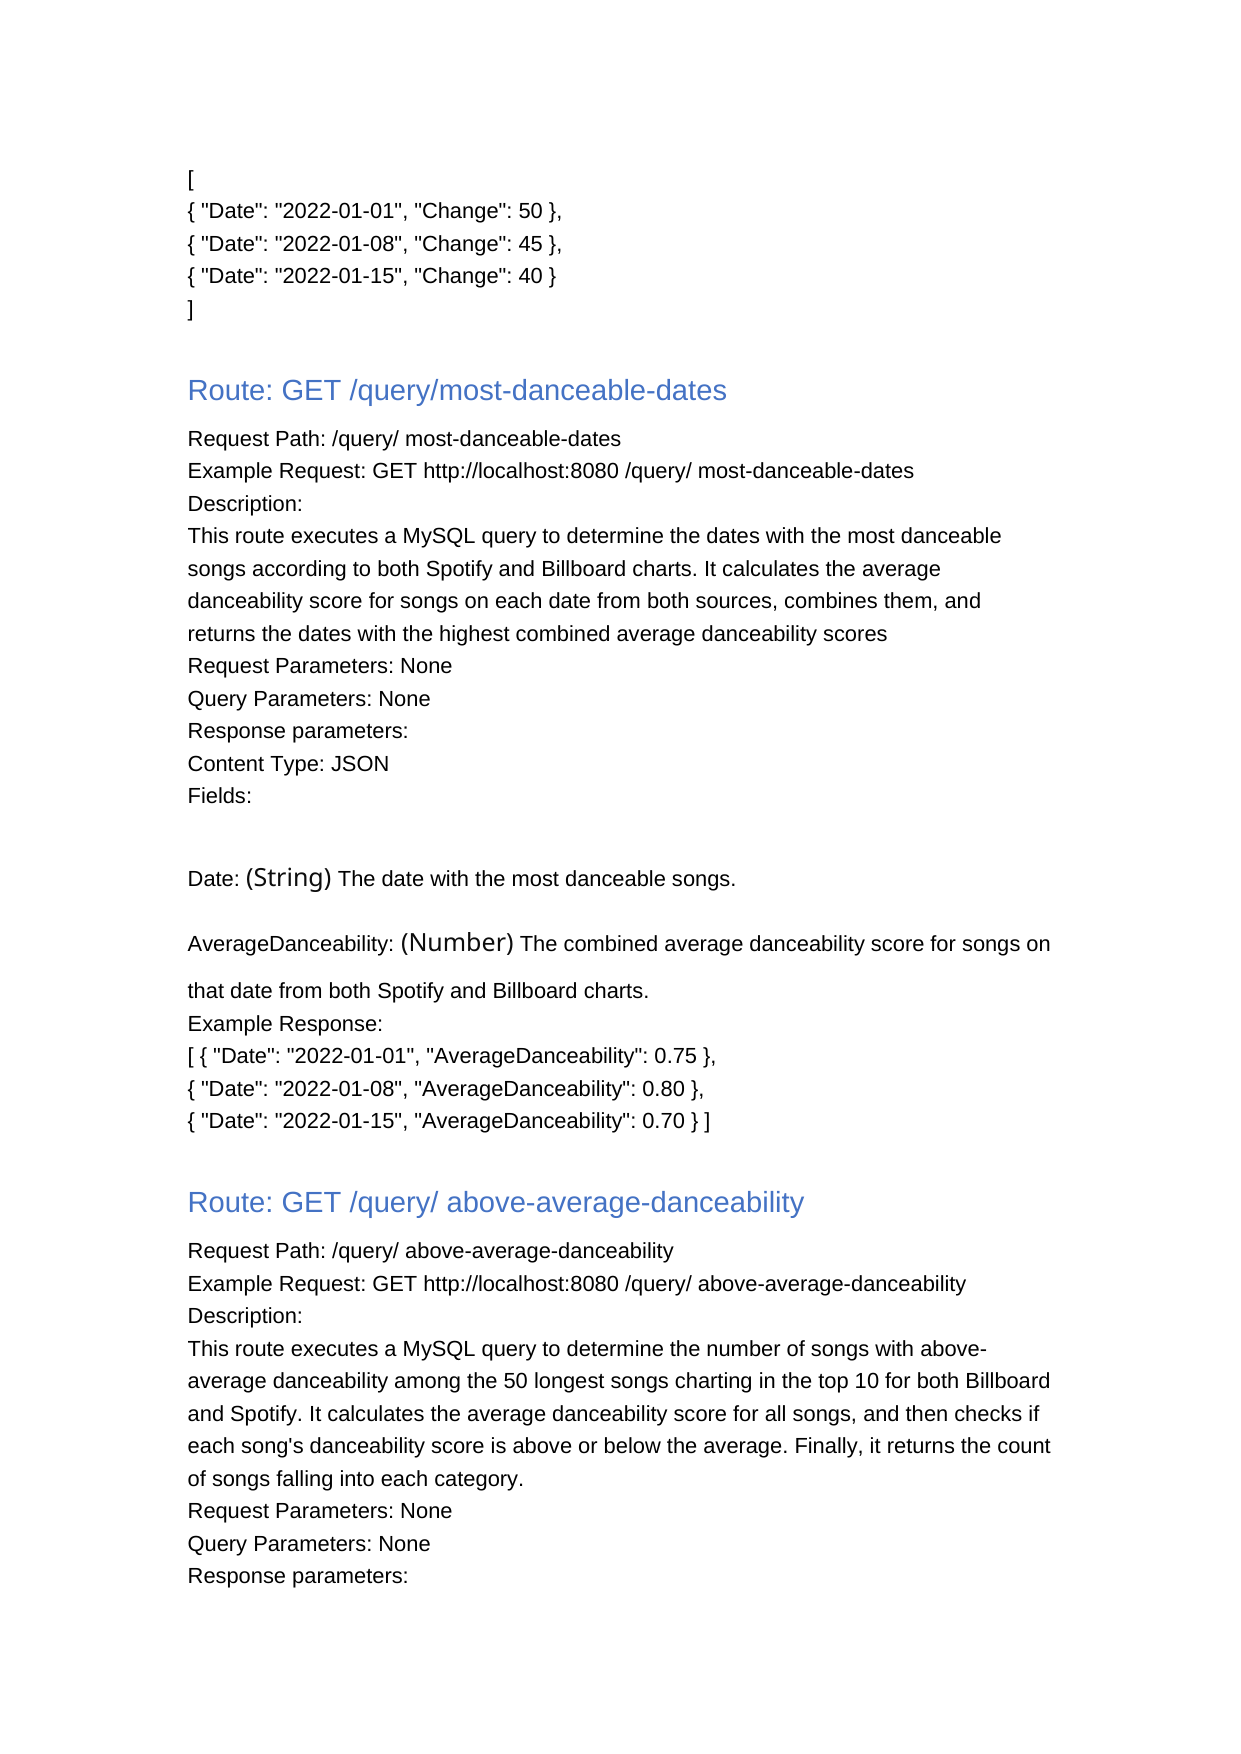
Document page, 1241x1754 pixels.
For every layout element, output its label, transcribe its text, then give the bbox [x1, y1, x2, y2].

text [ { "Date": "2022-01-01", "AverageDanceability": 0.75 }, [187, 1039, 1053, 1072]
text Response parameters: [187, 1559, 1053, 1592]
text Example Request: GET http://localhost:8080 /query/ most-danceable-dates [187, 454, 1053, 487]
text Example Request: GET http://localhost:8080 /query/ above-average-danceability [187, 1267, 1053, 1299]
text { "Date": "2022-01-08", "AverageDanceability": 0.80 }, [187, 1072, 1053, 1104]
text AverageDanceability: (Number) The combined average danceability score for songs on that date from both Spotify and Billboard charts. [187, 909, 1053, 1007]
text { "Date": "2022-01-01", "Change": 50 }, [187, 194, 1053, 227]
text Request Path: /query/ most-danceable-dates [187, 422, 1053, 454]
text Request Parameters: None [187, 1494, 1053, 1527]
text Fields: [187, 779, 1053, 812]
text Route: GET /query/ above-average-danceability [187, 1169, 1053, 1234]
text This route executes a MySQL query to determine the dates with the most danceable songs according to both Spotify and Billboard charts. It calculates the average danceability score for songs on each date from both sources, combines them, and returns the dates with the highest combined average danceability scores [187, 519, 1053, 649]
text ] [187, 292, 1053, 324]
text Date: (String) The date with the most danceable songs. [187, 844, 1053, 909]
text { "Date": "2022-01-15", "Change": 40 } [187, 259, 1053, 292]
text { "Date": "2022-01-08", "Change": 45 }, [187, 227, 1053, 259]
text [ [187, 162, 1053, 194]
text Request Parameters: None [187, 649, 1053, 682]
text Query Parameters: None [187, 682, 1053, 714]
text { "Date": "2022-01-15", "AverageDanceability": 0.70 } ] [187, 1104, 1053, 1137]
text Response parameters: [187, 714, 1053, 747]
text Example Response: [187, 1007, 1053, 1039]
text Query Parameters: None [187, 1527, 1053, 1559]
text This route executes a MySQL query to determine the number of songs with above-average danceability among the 50 longest songs charting in the top 10 for both Billboard and Spotify. It calculates the average danceability score for all songs, and then checks if each song's danceability score is above or below the average. Finally, it returns the count of songs falling into each category. [187, 1332, 1053, 1494]
text Route: GET /query/most-danceable-dates [187, 357, 1053, 422]
text Description: [187, 1299, 1053, 1332]
text Description: [187, 487, 1053, 519]
text Request Path: /query/ above-average-danceability [187, 1234, 1053, 1267]
text Content Type: JSON [187, 747, 1053, 779]
